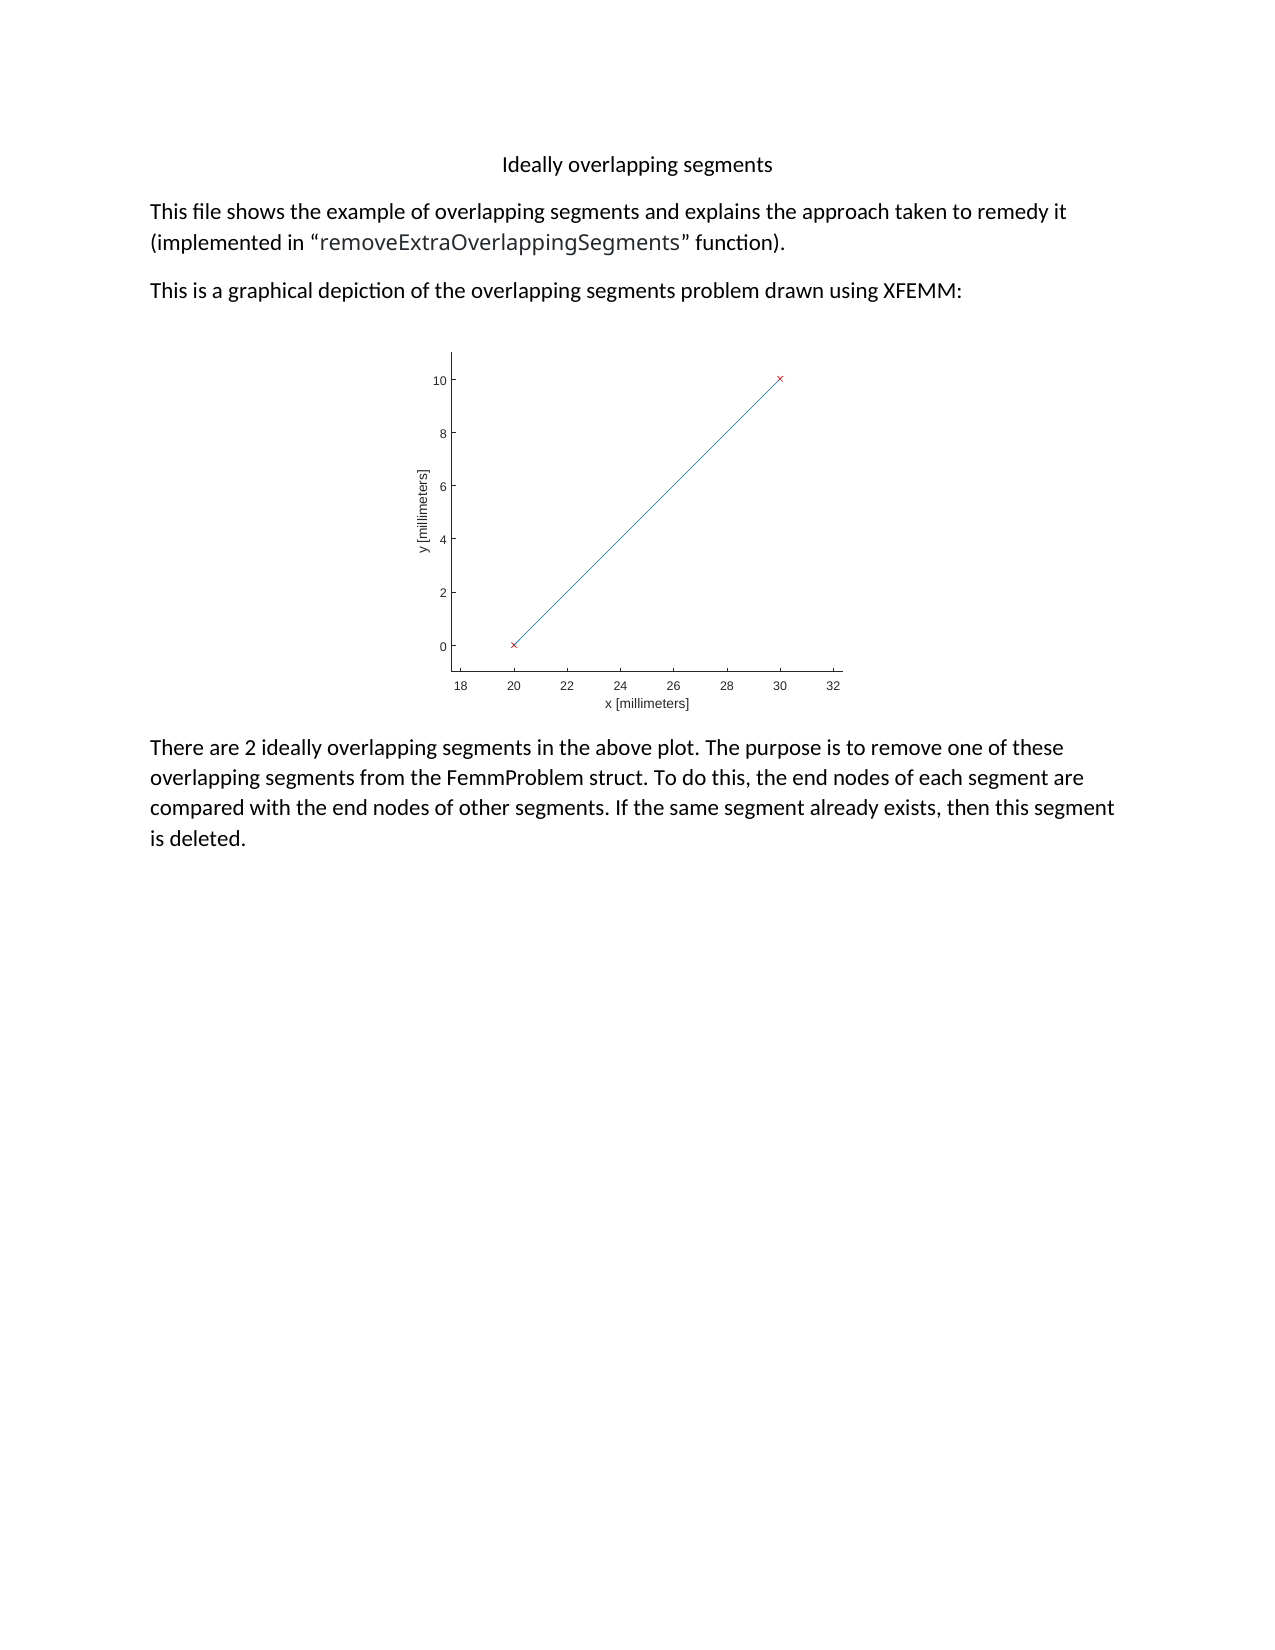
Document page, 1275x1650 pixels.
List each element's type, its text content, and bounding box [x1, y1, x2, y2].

text This is a graphical depiction of the overlapping segments problem drawn using XFEMM: [150, 276, 1125, 304]
text Ideally overlapping segments [150, 150, 1125, 178]
text There are 2 ideally overlapping segments in the above plot. The purpose is to remove one of these overlapping segments from the FemmProblem struct. To do this, the end nodes of each segment are compared with the end nodes of other segments. If the same segment already exists, then this segment is deleted. [150, 733, 1125, 852]
text This file shows the example of overlapping segments and explains the approach taken to remedy it (implemented in “removeExtraOverlappingSegments” function). [150, 197, 1125, 257]
